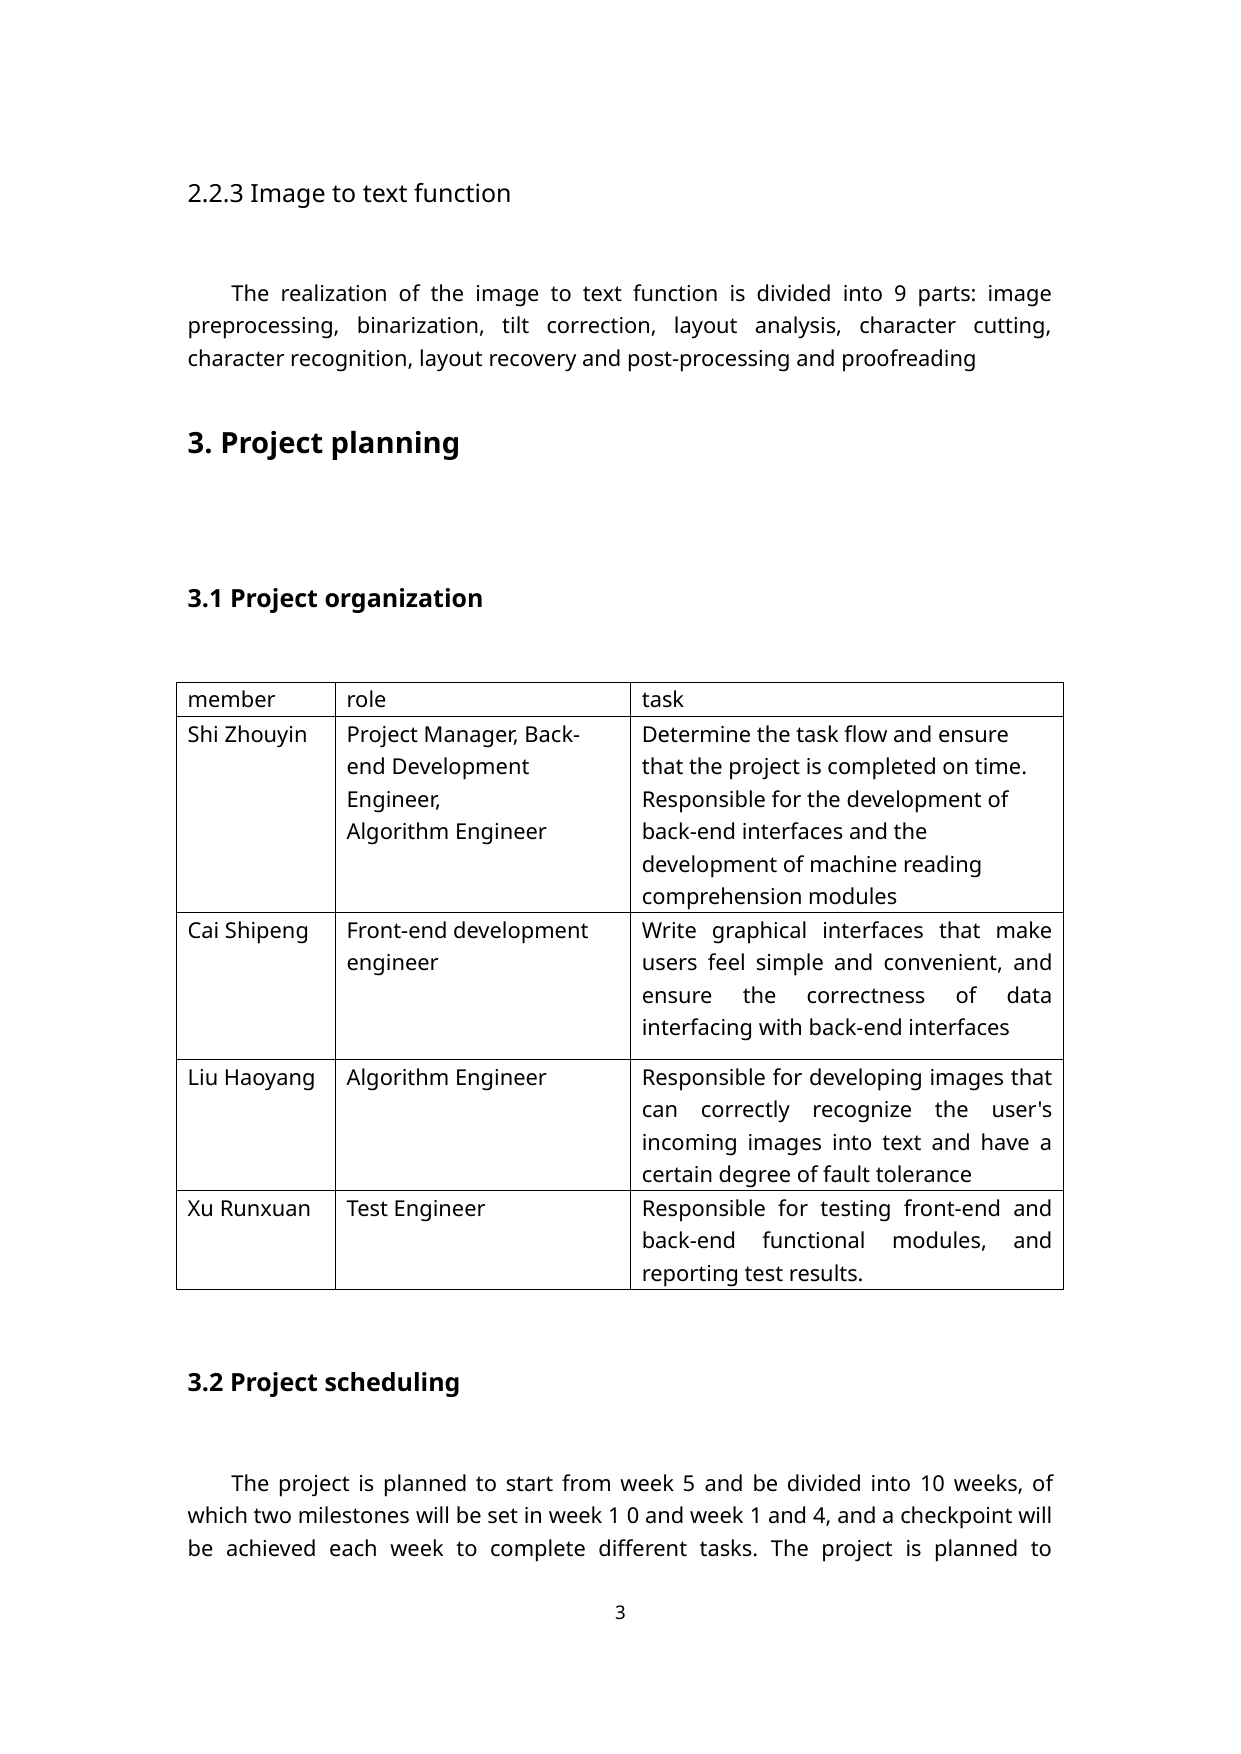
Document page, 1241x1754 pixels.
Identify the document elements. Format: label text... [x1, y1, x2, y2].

subtitle 3.1 Project organization [187, 565, 1053, 630]
table_cell Liu Haoyang [177, 1060, 335, 1190]
subtitle 3. Project planning [187, 409, 1053, 474]
table_cell Write graphical interfaces that make users feel simple and convenient, and ensure the correctness of data interfacing with back-end interfaces [631, 913, 1063, 1059]
table_cell Test Engineer [336, 1191, 630, 1289]
table_header task [631, 683, 1063, 716]
table_cell Algorithm Engineer [336, 1060, 630, 1190]
table_cell Shi Zhouyin [177, 717, 335, 912]
table_cell Project Manager, Back-end Development Engineer, Algorithm Engineer [336, 717, 630, 912]
table_cell Cai Shipeng [177, 913, 335, 1059]
table_cell Xu Runxuan [177, 1191, 335, 1289]
table_cell Responsible for developing images that can correctly recognize the user's incoming images into text and have a certain degree of fault tolerance [631, 1060, 1063, 1190]
table_cell Front-end development engineer [336, 913, 630, 1059]
table_header member [177, 683, 335, 716]
subtitle 2.2.3 Image to text function [187, 160, 1053, 225]
text The realization of the image to text function is divided into 9 parts: image preprocessing, binarization, tilt correction, layout analysis, character cutting, character recognition, layout recovery and post-processing and proofreading [187, 277, 1053, 374]
table_cell Determine the task flow and ensure that the project is completed on time. Responsible for the development of back-end interfaces and the development of machine reading comprehension modules [631, 717, 1063, 912]
subtitle 3.2 Project scheduling [187, 1349, 1053, 1414]
table_header role [336, 683, 630, 716]
table_cell Responsible for testing front-end and back-end functional modules, and reporting test results. [631, 1191, 1063, 1289]
